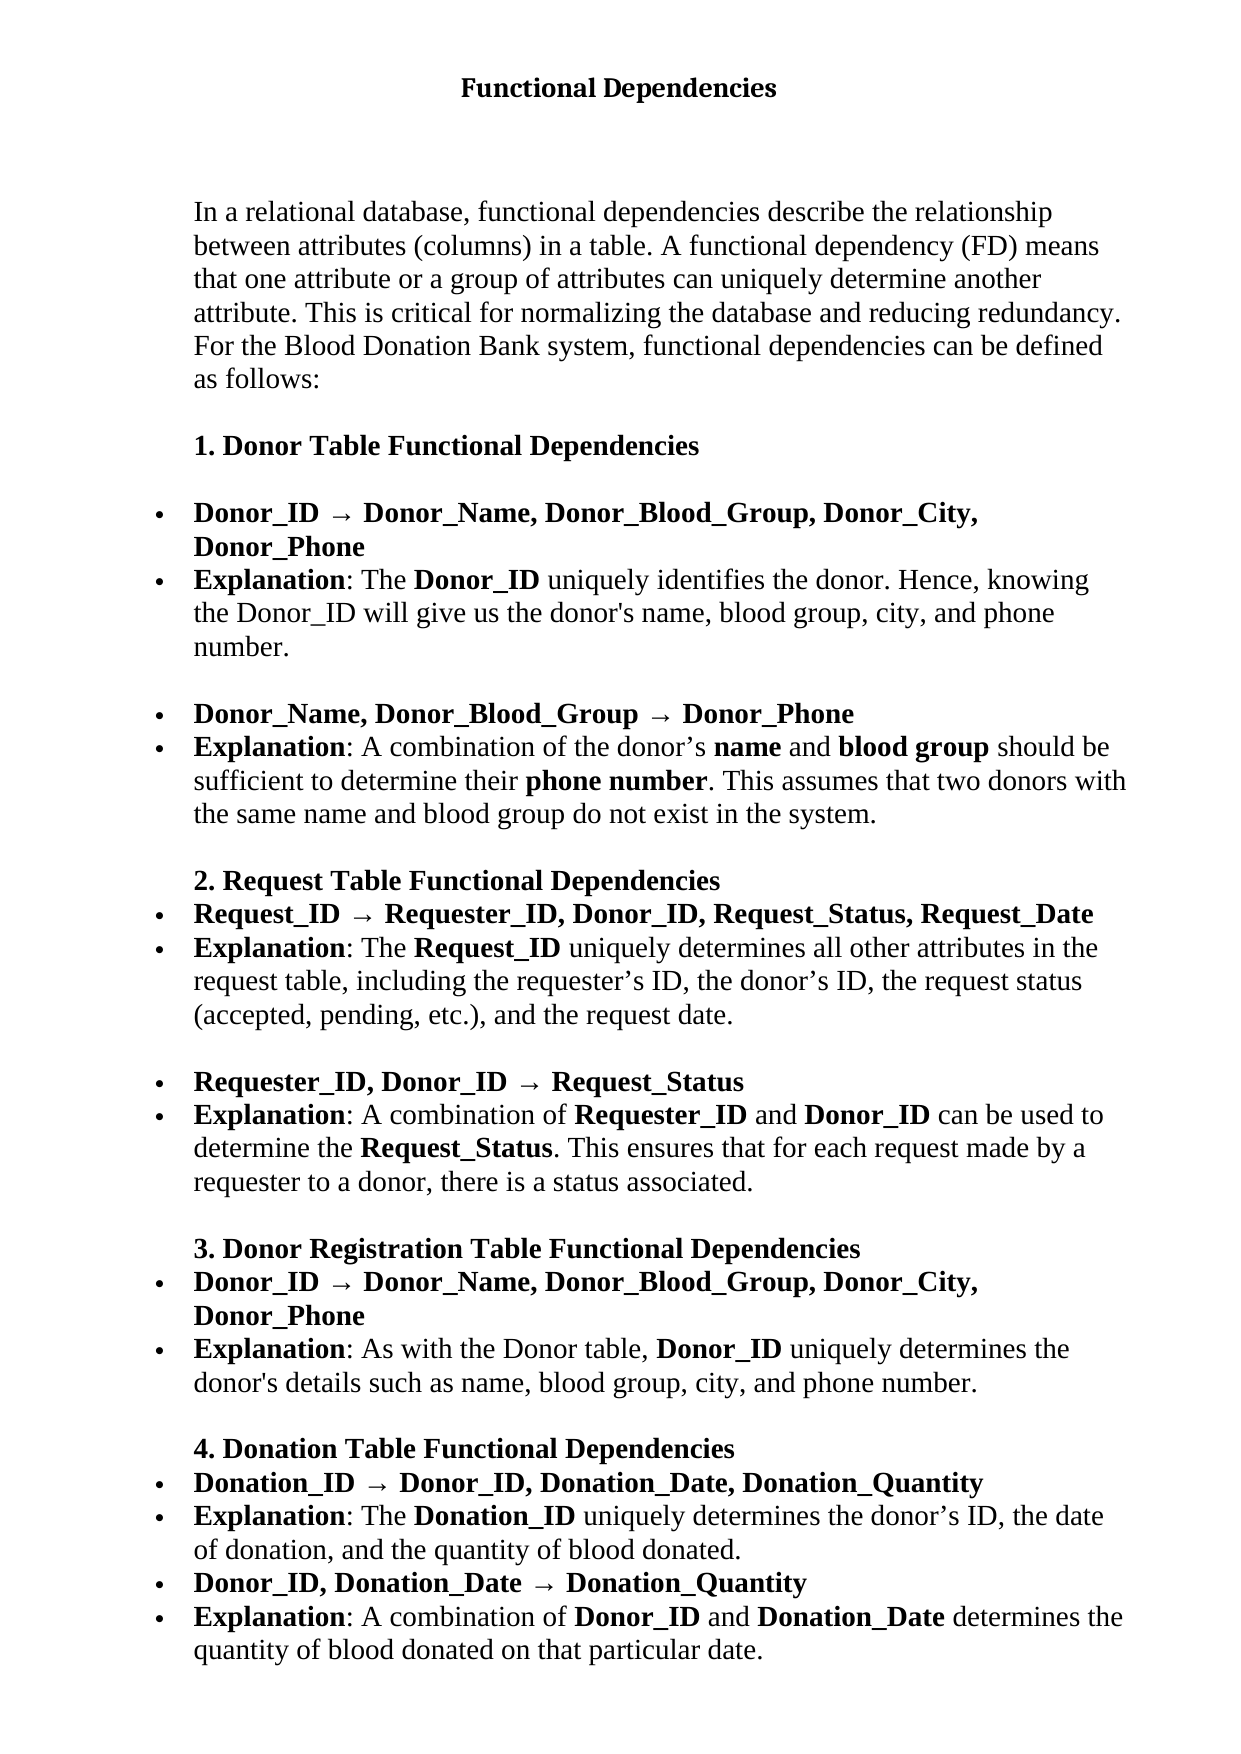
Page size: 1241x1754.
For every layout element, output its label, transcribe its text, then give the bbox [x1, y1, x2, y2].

list Donor_ID → Donor_Name, Donor_Blood_Group, Donor_City, Donor_Phone [156, 1265, 1130, 1332]
list Explanation: A combination of Requester_ID and Donor_ID can be used to determine the Request_Status. This ensures that for each request made by a requester to a donor, there is a status associated. [156, 1098, 1130, 1198]
list Donation_ID → Donor_ID, Donation_Date, Donation_Quantity [156, 1466, 1130, 1499]
list Explanation: The Donor_ID uniquely identifies the donor. Hence, knowing the Donor_ID will give us the donor's name, blood group, city, and phone number. [156, 563, 1130, 663]
list Explanation: A combination of the donor’s name and blood group should be sufficient to determine their phone number. This assumes that two donors with the same name and blood group do not exist in the system. [156, 730, 1130, 830]
list Explanation: The Donation_ID uniquely determines the donor’s ID, the date of donation, and the quantity of blood donated. [156, 1499, 1130, 1566]
list Donor_ID, Donation_Date → Donation_Quantity [156, 1566, 1130, 1599]
list 4. Donation Table Functional Dependencies [193, 1432, 1130, 1466]
list 1. Donor Table Functional Dependencies [193, 429, 1130, 462]
list 3. Donor Registration Table Functional Dependencies [193, 1232, 1130, 1265]
list Donor_Name, Donor_Blood_Group → Donor_Phone [156, 697, 1130, 730]
list Explanation: As with the Donor table, Donor_ID uniquely determines the donor's details such as name, blood group, city, and phone number. [156, 1332, 1130, 1399]
list Request_ID → Requester_ID, Donor_ID, Request_Status, Request_Date [156, 897, 1130, 931]
list In a relational database, functional dependencies describe the relationship between attributes (columns) in a table. A functional dependency (FD) means that one attribute or a group of attributes can uniquely determine another attribute. This is critical for normalizing the database and reducing redundancy. [193, 195, 1130, 329]
text Functional Dependencies [147, 72, 1091, 105]
list Explanation: A combination of Donor_ID and Donation_Date determines the quantity of blood donated on that particular date. [156, 1599, 1130, 1666]
list Explanation: The Request_ID uniquely determines all other attributes in the request table, including the requester’s ID, the donor’s ID, the request status (accepted, pending, etc.), and the request date. [156, 931, 1130, 1031]
list Requester_ID, Donor_ID → Request_Status [156, 1064, 1130, 1098]
list 2. Request Table Functional Dependencies [193, 864, 1130, 897]
list Donor_ID → Donor_Name, Donor_Blood_Group, Donor_City, Donor_Phone [156, 496, 1130, 563]
list For the Blood Donation Bank system, functional dependencies can be defined as follows: [193, 329, 1130, 396]
